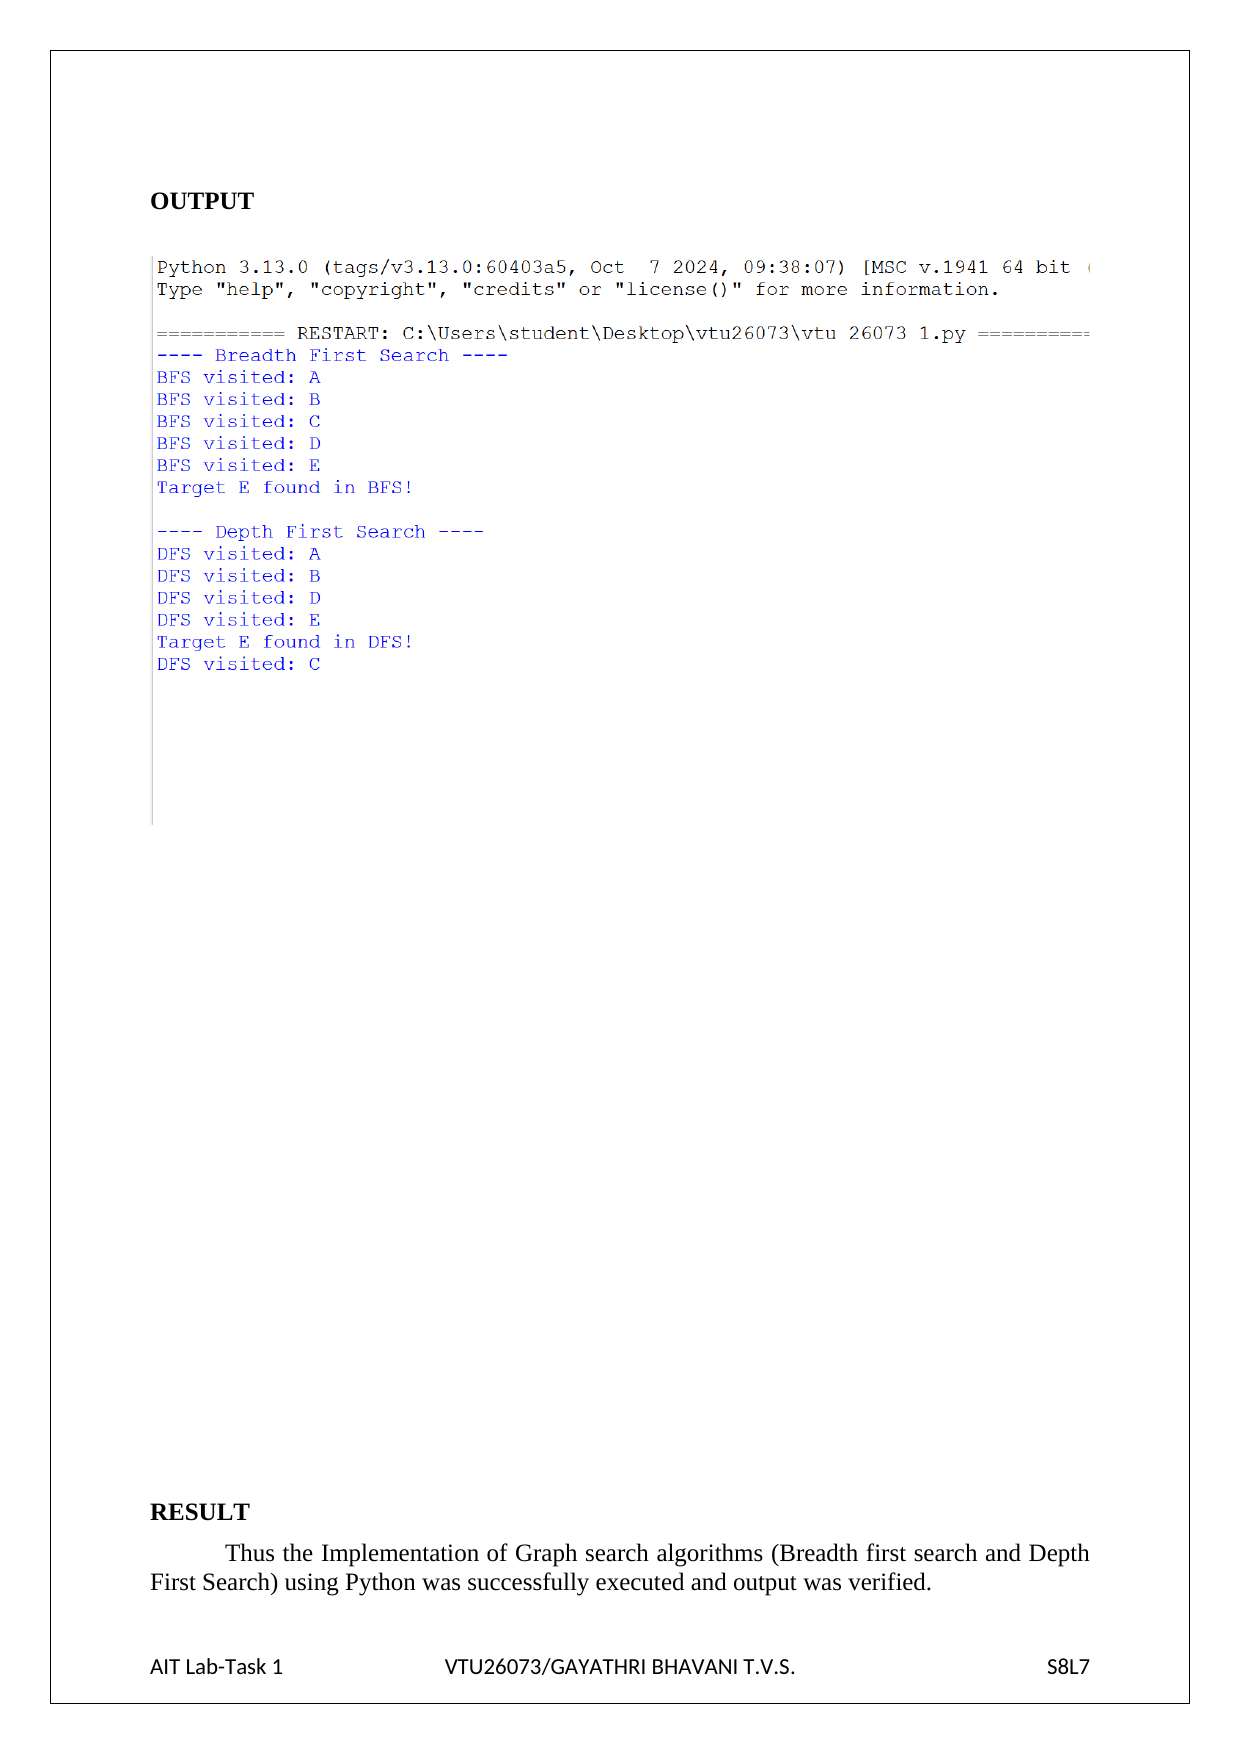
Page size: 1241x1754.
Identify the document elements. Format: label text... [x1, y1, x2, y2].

text Thus the Implementation of Graph search algorithms (Breadth first search and Depth First Search) using Python was successfully executed and output was verified. [150, 1538, 1090, 1596]
text RESULT [150, 1497, 1090, 1526]
text OUTPUT [150, 186, 1090, 215]
picture [150, 256, 1090, 825]
